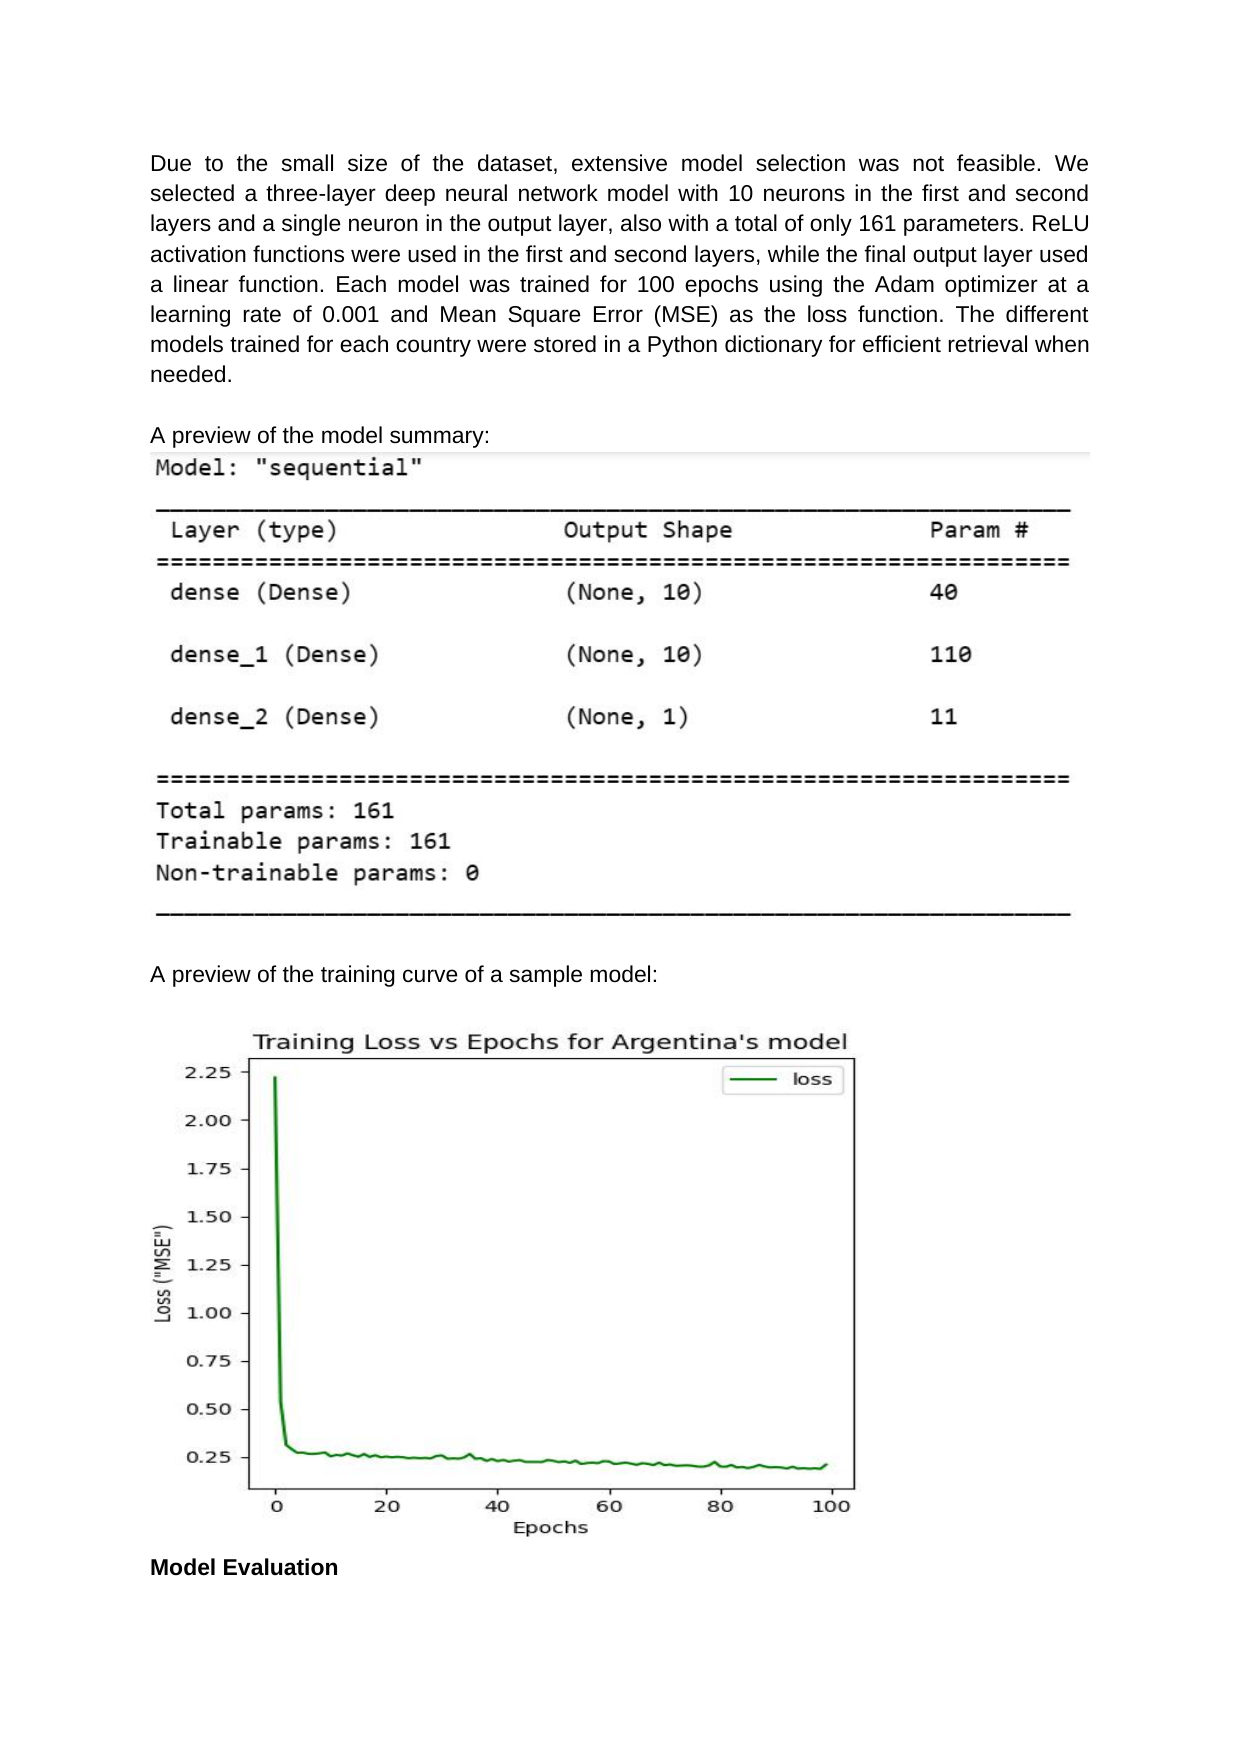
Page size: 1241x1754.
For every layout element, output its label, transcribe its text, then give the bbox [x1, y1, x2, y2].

text Due to the small size of the dataset, extensive model selection was not feasible. We selected a three-layer deep neural network model with 10 neurons in the first and second layers and a single neuron in the output layer, also with a total of only 161 parameters. ReLU activation functions were used in the first and second layers, while the final output layer used a linear function. Each model was trained for 100 epochs using the Adam optimizer at a learning rate of 0.001 and Mean Square Error (MSE) as the loss function. The different models trained for each country were stored in a Python dictionary for efficient retrieval when needed. [150, 150, 1090, 388]
text A preview of the model summary: [150, 422, 1090, 448]
picture [150, 991, 932, 1550]
text A preview of the training curve of a sample model: [150, 961, 1090, 987]
picture [150, 452, 1091, 927]
text Model Evaluation [150, 1553, 1090, 1580]
